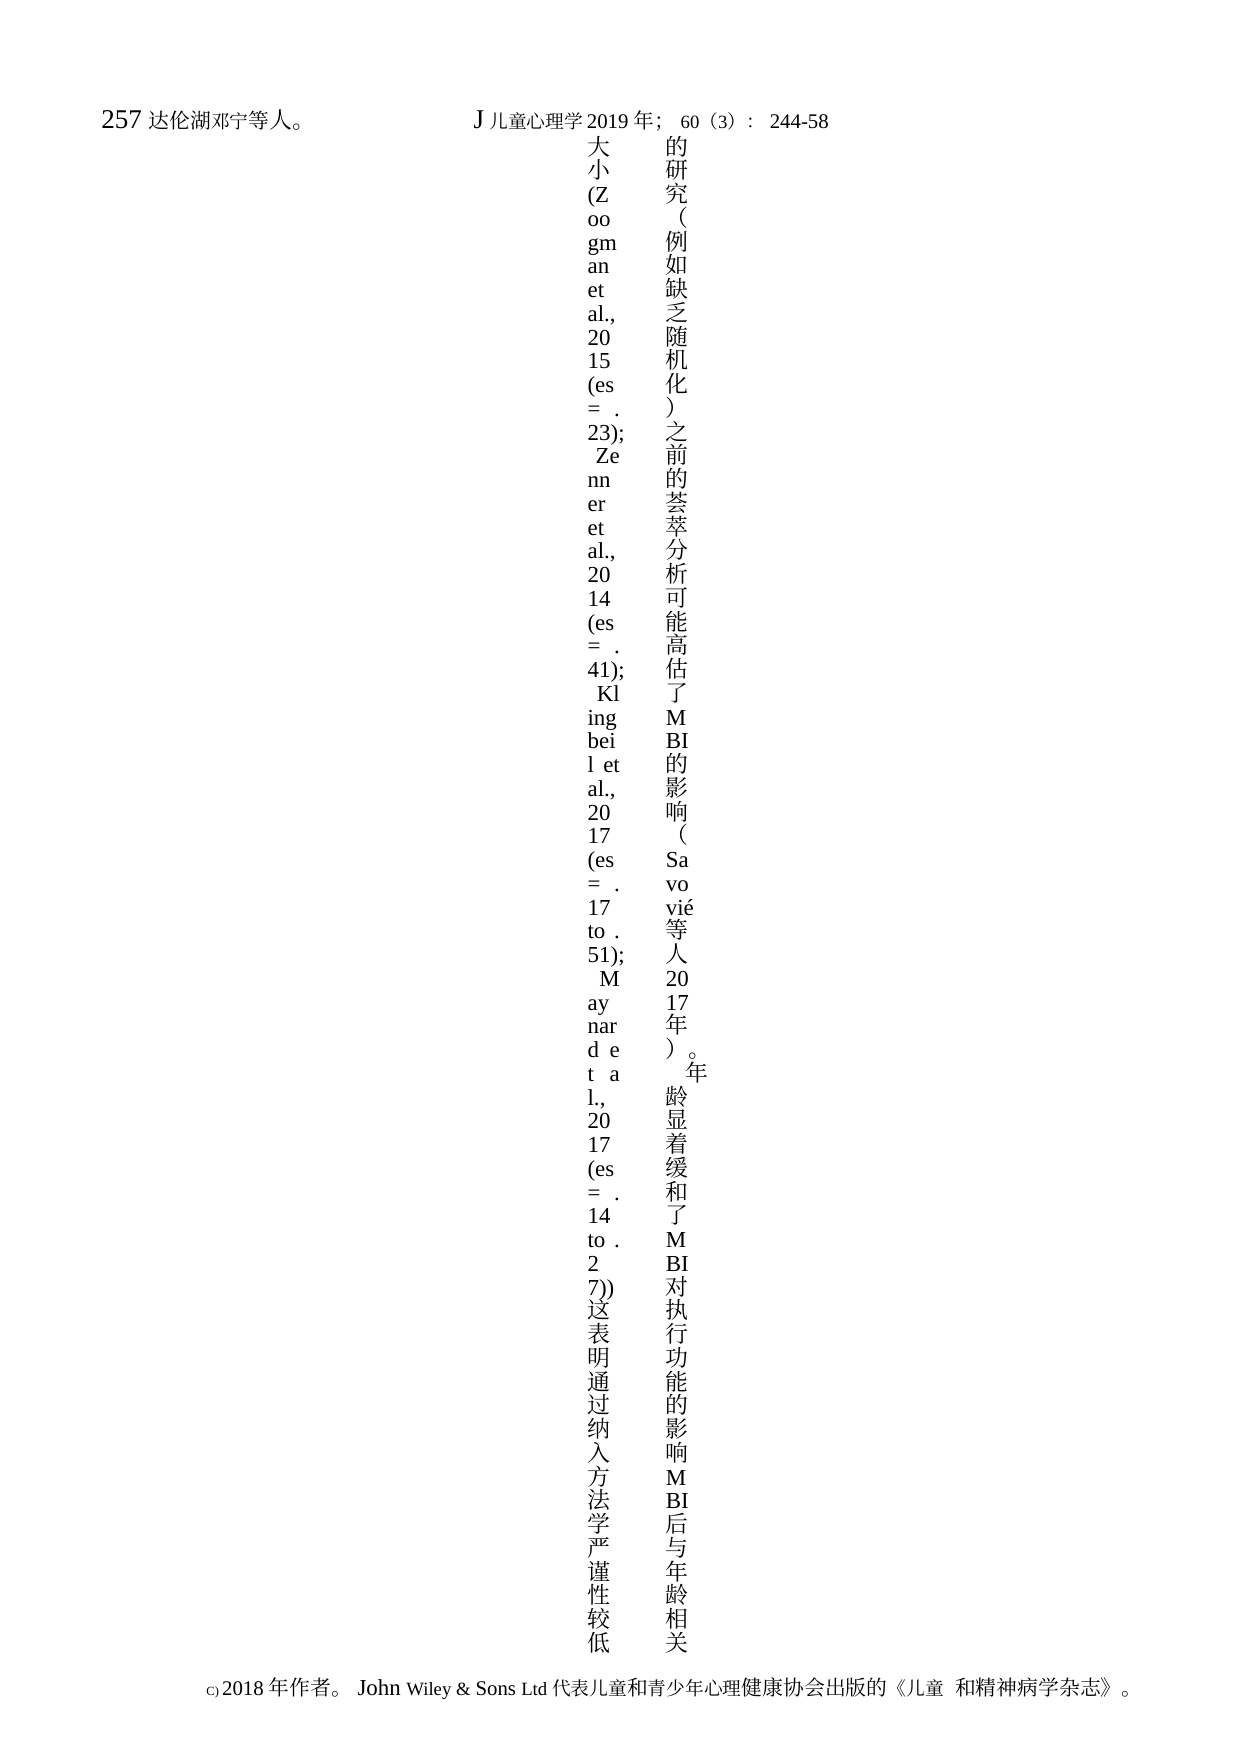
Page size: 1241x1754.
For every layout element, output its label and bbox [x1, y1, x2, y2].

text [666, 136, 698, 1062]
text [587, 136, 619, 1656]
text [666, 1063, 698, 1656]
